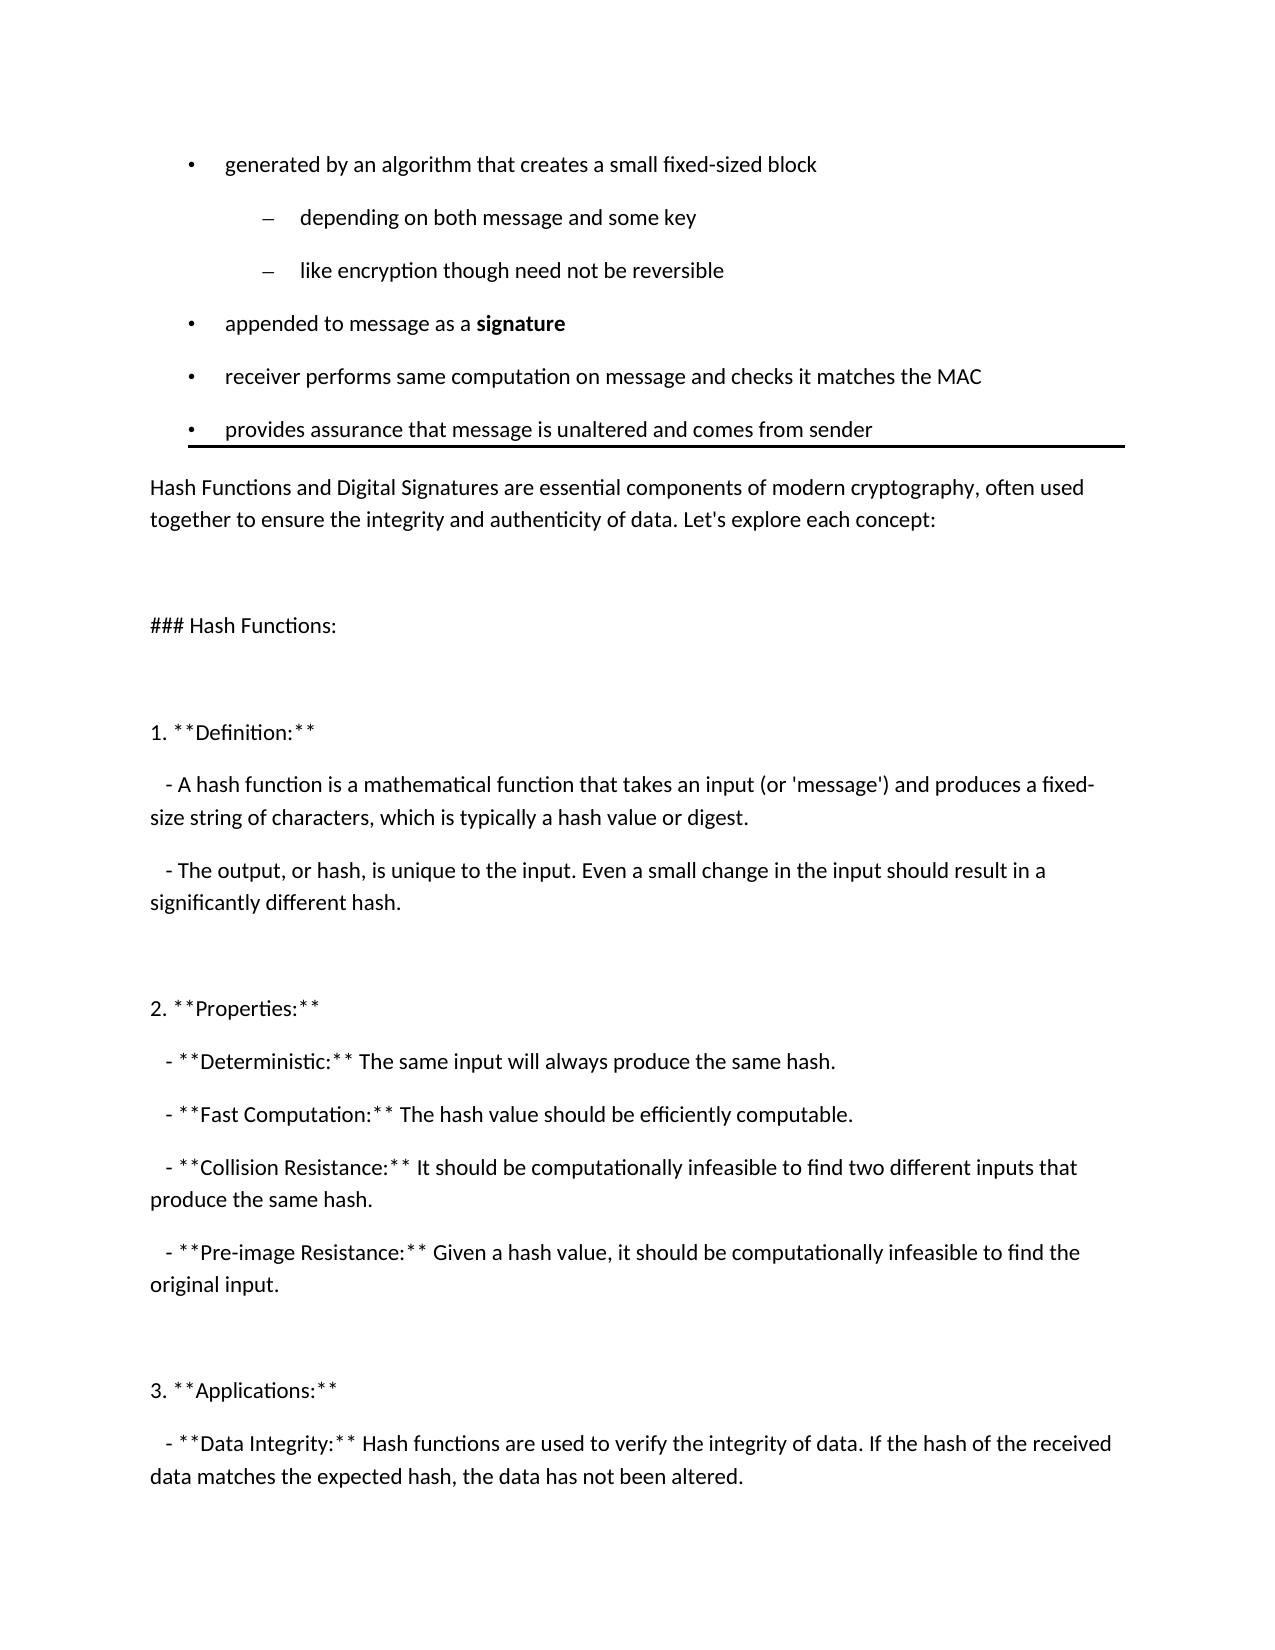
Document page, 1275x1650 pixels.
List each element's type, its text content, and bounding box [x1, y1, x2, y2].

text Hash Functions and Digital Signatures are essential components of modern cryptography, often used together to ensure the integrity and authenticity of data. Let's explore each concept: [150, 473, 1125, 533]
list depending on both message and some key [262, 203, 1125, 231]
text ### Hash Functions: [150, 612, 1125, 639]
text - **Pre-image Resistance:** Given a hash value, it should be computationally infeasible to find the original input. [150, 1238, 1125, 1298]
list receiver performs same computation on message and checks it matches the MAC [187, 362, 1125, 390]
text - **Deterministic:** The same input will always produce the same hash. [150, 1047, 1125, 1075]
text 1. **Definition:** [150, 718, 1125, 746]
list appended to message as a signature [187, 309, 1125, 337]
text - **Fast Computation:** The hash value should be efficiently computable. [150, 1100, 1125, 1128]
text - A hash function is a mathematical function that takes an input (or 'message') and produces a fixed-size string of characters, which is typically a hash value or digest. [150, 771, 1125, 831]
list generated by an algorithm that creates a small fixed-sized block [187, 150, 1125, 178]
list provides assurance that message is unaltered and comes from sender [187, 415, 1125, 448]
text - **Data Integrity:** Hash functions are used to verify the integrity of data. If the hash of the received data matches the expected hash, the data has not been altered. [150, 1429, 1125, 1490]
list like encryption though need not be reversible [262, 256, 1125, 284]
text - The output, or hash, is unique to the input. Even a small change in the input should result in a significantly different hash. [150, 856, 1125, 916]
text 3. **Applications:** [150, 1377, 1125, 1404]
text 2. **Properties:** [150, 994, 1125, 1022]
text - **Collision Resistance:** It should be computationally infeasible to find two different inputs that produce the same hash. [150, 1153, 1125, 1213]
